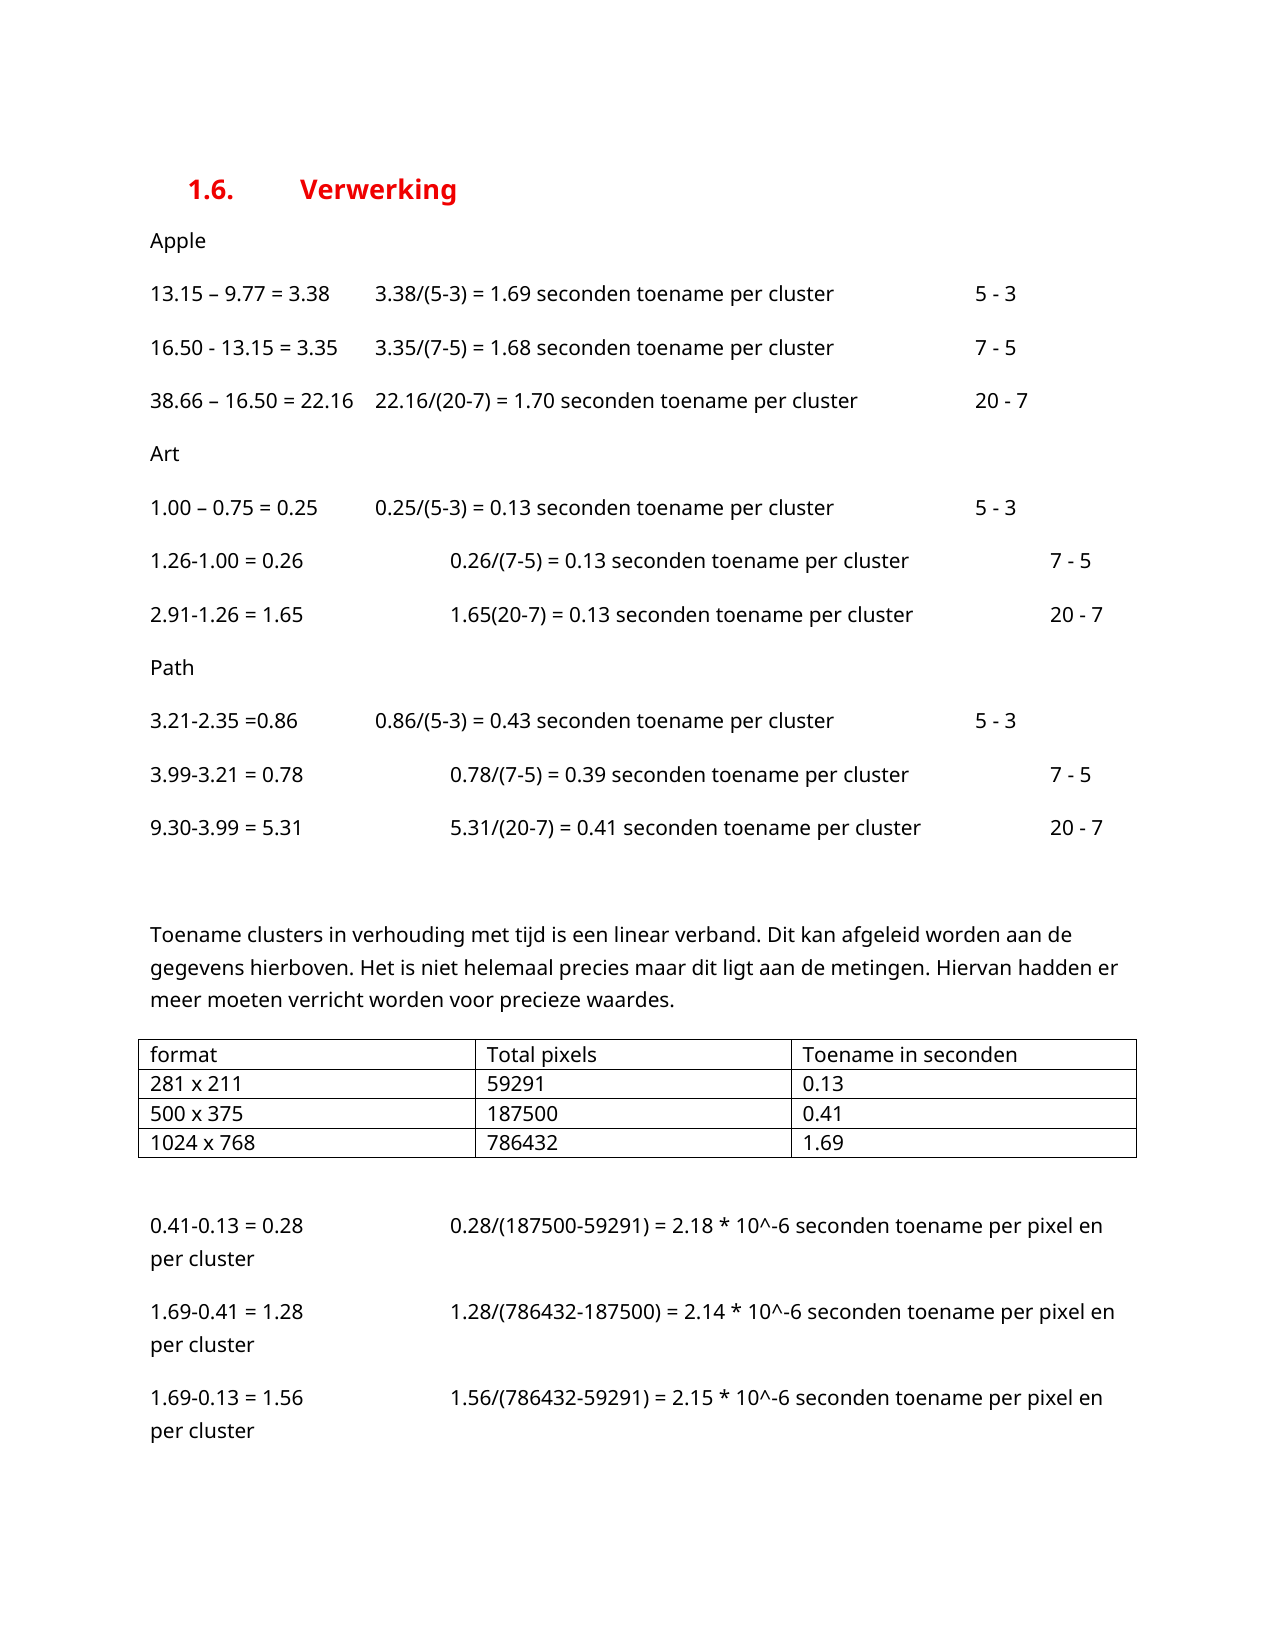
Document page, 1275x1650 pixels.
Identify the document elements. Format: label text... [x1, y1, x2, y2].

table_header Toename in seconden [792, 1040, 1136, 1068]
text 13.15 – 9.77 = 3.38 3.38/(5-3) = 1.69 seconden toename per cluster 5 - 3 [150, 279, 1125, 308]
table_cell 500 x 375 [139, 1099, 475, 1127]
text 1.26-1.00 = 0.26 0.26/(7-5) = 0.13 seconden toename per cluster 7 - 5 [150, 546, 1125, 575]
table_cell 187500 [476, 1099, 791, 1127]
text 1.69-0.41 = 1.28 1.28/(786432-187500) = 2.14 * 10^-6 seconden toename per pixel en per cluster [150, 1297, 1125, 1358]
text 1.69-0.13 = 1.56 1.56/(786432-59291) = 2.15 * 10^-6 seconden toename per pixel en per cluster [150, 1383, 1125, 1444]
text 9.30-3.99 = 5.31 5.31/(20-7) = 0.41 seconden toename per cluster 20 - 7 [150, 813, 1125, 842]
text Toename clusters in verhouding met tijd is een linear verband. Dit kan afgeleid worden aan de gegevens hierboven. Het is niet helemaal precies maar dit ligt aan de metingen. Hiervan hadden er meer moeten verricht worden voor precieze waardes. [150, 920, 1125, 1014]
text 3.99-3.21 = 0.78 0.78/(7-5) = 0.39 seconden toename per cluster 7 - 5 [150, 760, 1125, 788]
text Path [150, 653, 1125, 682]
table_cell 1.69 [792, 1129, 1136, 1157]
table_cell 281 x 211 [139, 1070, 475, 1098]
table_header format [139, 1040, 475, 1068]
text 2.91-1.26 = 1.65 1.65(20-7) = 0.13 seconden toename per cluster 20 - 7 [150, 600, 1125, 628]
text 38.66 – 16.50 = 22.16 22.16/(20-7) = 1.70 seconden toename per cluster 20 - 7 [150, 386, 1125, 414]
text 16.50 - 13.15 = 3.35 3.35/(7-5) = 1.68 seconden toename per cluster 7 - 5 [150, 333, 1125, 361]
text 0.41-0.13 = 0.28 0.28/(187500-59291) = 2.18 * 10^-6 seconden toename per pixel en per cluster [150, 1211, 1125, 1272]
table_cell 0.13 [792, 1070, 1136, 1098]
table_cell 1024 x 768 [139, 1129, 475, 1157]
table_cell 59291 [476, 1070, 791, 1098]
text Apple [150, 226, 1125, 254]
table_cell 786432 [476, 1129, 791, 1157]
subtitle Verwerking [187, 171, 1125, 208]
table_cell 0.41 [792, 1099, 1136, 1127]
text 1.00 – 0.75 = 0.25 0.25/(5-3) = 0.13 seconden toename per cluster 5 - 3 [150, 493, 1125, 521]
table_header Total pixels [476, 1040, 791, 1068]
text Art [150, 439, 1125, 468]
text 3.21-2.35 =0.86 0.86/(5-3) = 0.43 seconden toename per cluster 5 - 3 [150, 707, 1125, 735]
